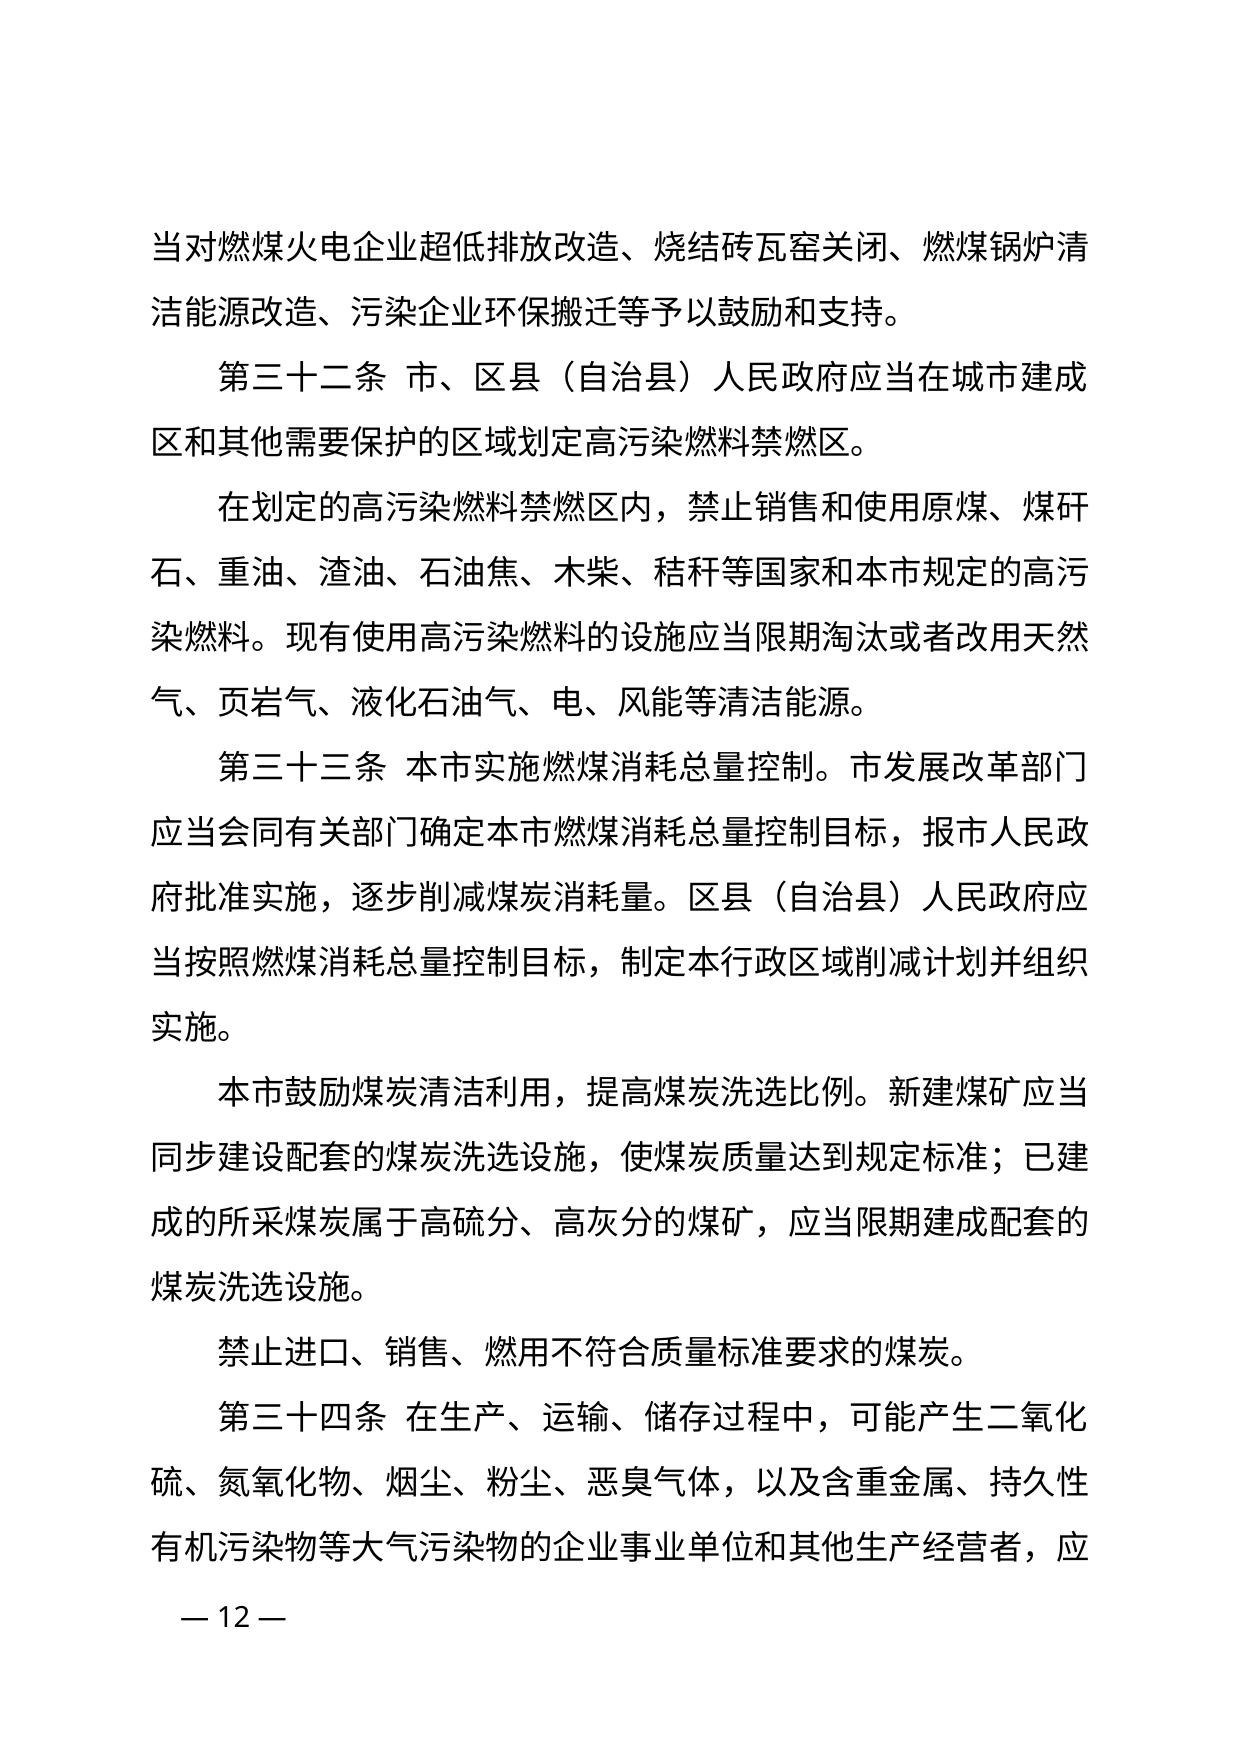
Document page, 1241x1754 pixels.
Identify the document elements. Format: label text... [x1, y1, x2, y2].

text 禁止进口、销售、燃用不符合质量标准要求的煤炭。 [151, 1317, 1089, 1382]
text 在划定的高污染燃料禁燃区内，禁止销售和使用原煤、煤矸石、重油、渣油、石油焦、木柴、秸秆等国家和本市规定的高污染燃料。现有使用高污染燃料的设施应当限期淘汰或者改用天然气、页岩气、液化石油气、电、风能等清洁能源。 [151, 472, 1089, 732]
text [151, 1382, 1089, 1577]
text 第三十三条 本市实施燃煤消耗总量控制。市发展改革部门应当会同有关部门确定本市燃煤消耗总量控制目标，报市人民政府批准实施，逐步削减煤炭消耗量。区县（自治县）人民政府应当按照燃煤消耗总量控制目标，制定本行政区域削减计划并组织实施。 [151, 732, 1089, 1057]
text 第三十二条 市、区县（自治县）人民政府应当在城市建成区和其他需要保护的区域划定高污染燃料禁燃区。 [151, 342, 1089, 472]
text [151, 212, 1089, 342]
text 本市鼓励煤炭清洁利用，提高煤炭洗选比例。新建煤矿应当同步建设配套的煤炭洗选设施，使煤炭质量达到规定标准；已建成的所采煤炭属于高硫分、高灰分的煤矿，应当限期建成配套的煤炭洗选设施。 [151, 1057, 1089, 1317]
